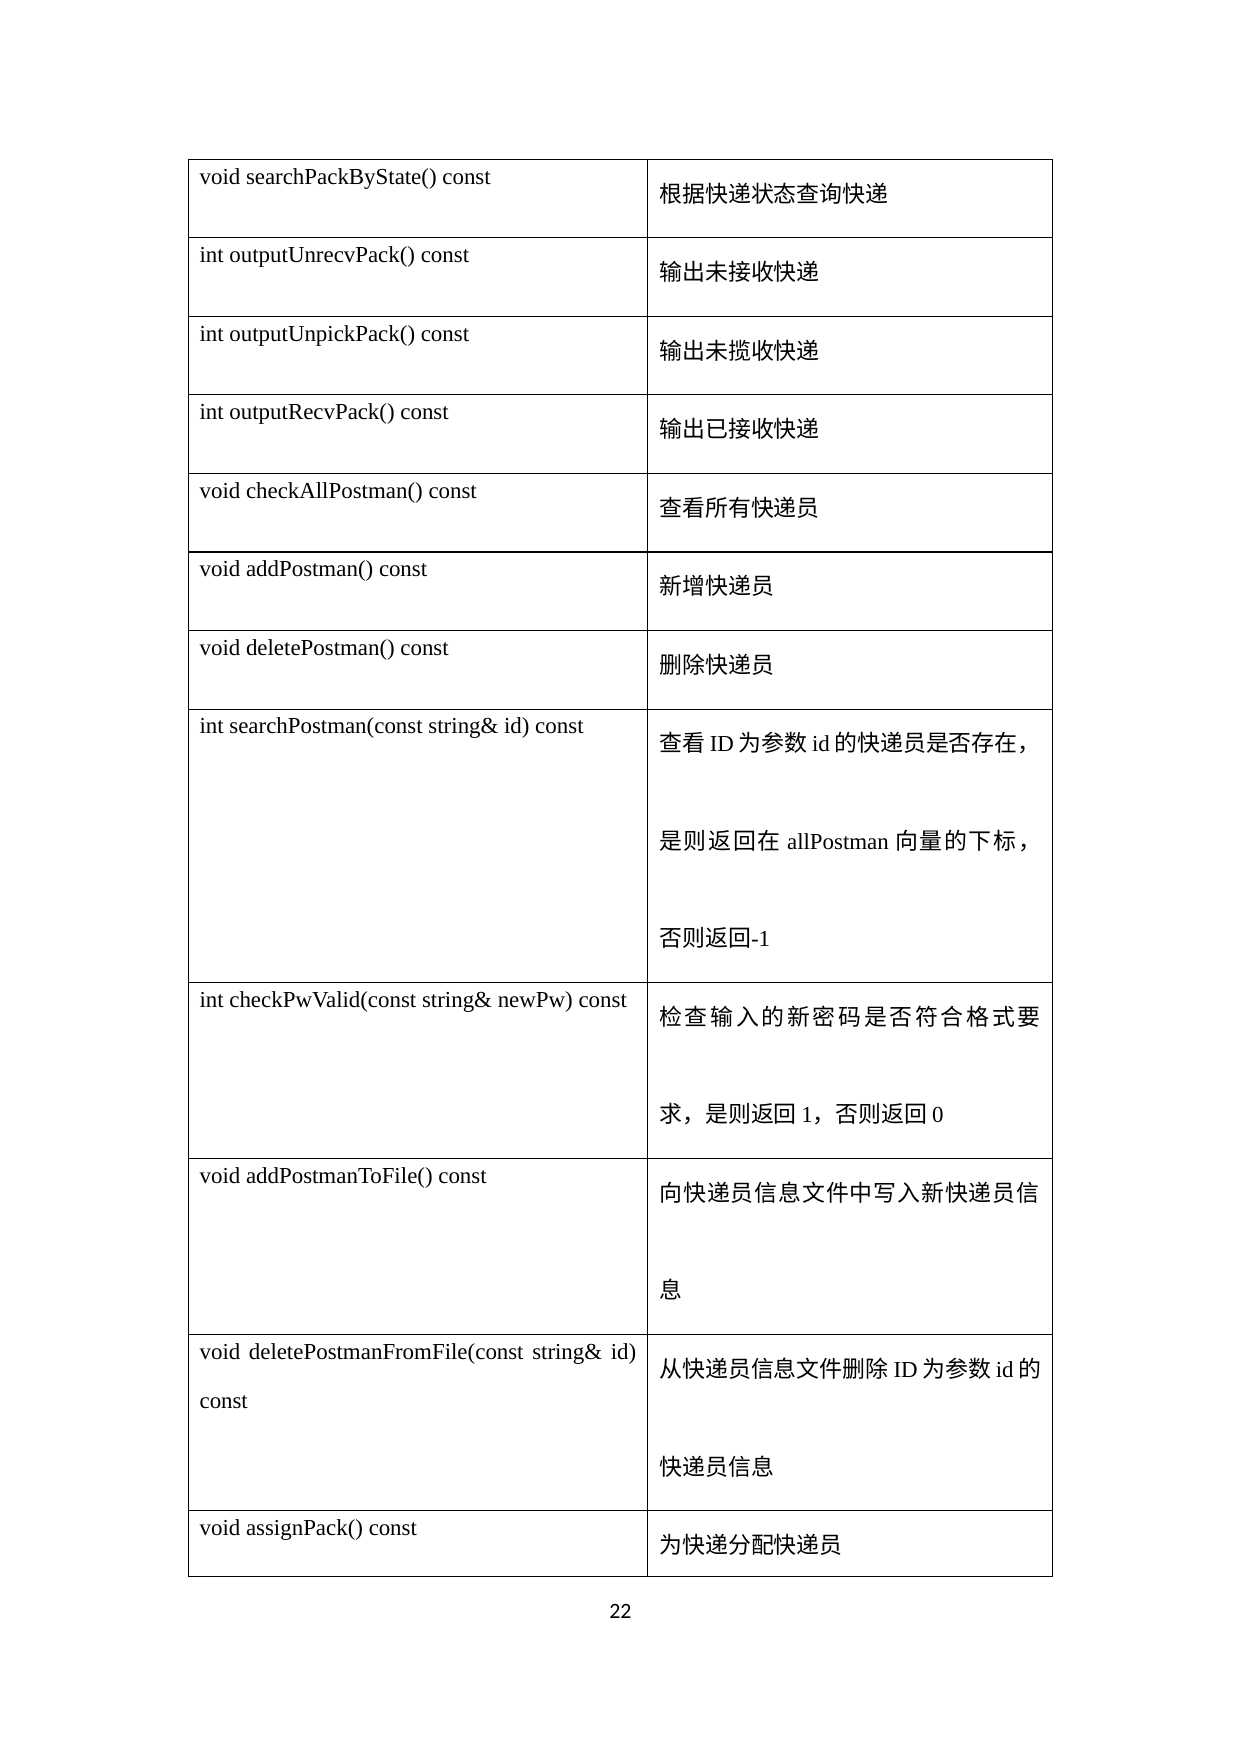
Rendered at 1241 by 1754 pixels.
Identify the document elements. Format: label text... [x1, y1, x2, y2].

table_cell 新增快递员 [648, 553, 1052, 630]
table_cell void deletePostmanFromFile(const string& id) const [189, 1335, 647, 1510]
table_cell 向快递员信息文件中写入新快递员信息 [648, 1159, 1052, 1334]
table_cell 查看所有快递员 [648, 474, 1052, 551]
table_cell void deletePostman() const [189, 631, 647, 708]
table_cell 为快递分配快递员 [648, 1511, 1052, 1576]
table_cell int outputRecvPack() const [189, 395, 647, 473]
table_cell 检查输入的新密码是否符合格式要求，是则返回1，否则返回0 [648, 983, 1052, 1158]
table_cell 从快递员信息文件删除ID为参数id的快递员信息 [648, 1335, 1052, 1510]
table_cell 输出未揽收快递 [648, 317, 1052, 394]
table_cell int outputUnpickPack() const [189, 317, 647, 394]
table_cell void addPostman() const [189, 553, 647, 630]
table_cell int searchPostman(const string& id) const [189, 710, 647, 982]
table_cell void addPostmanToFile() const [189, 1159, 647, 1334]
table_cell void searchPackByState() const [189, 160, 647, 237]
table_cell int checkPwValid(const string& newPw) const [189, 983, 647, 1158]
table_cell 查看ID为参数id的快递员是否存在，是则返回在allPostman向量的下标，否则返回-1 [648, 710, 1052, 982]
table_cell int outputUnrecvPack() const [189, 238, 647, 316]
table_cell 输出已接收快递 [648, 395, 1052, 473]
table_cell 根据快递状态查询快递 [648, 160, 1052, 237]
table_cell 删除快递员 [648, 631, 1052, 708]
table_cell void checkAllPostman() const [189, 474, 647, 551]
table_cell 输出未接收快递 [648, 238, 1052, 316]
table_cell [189, 1511, 647, 1576]
